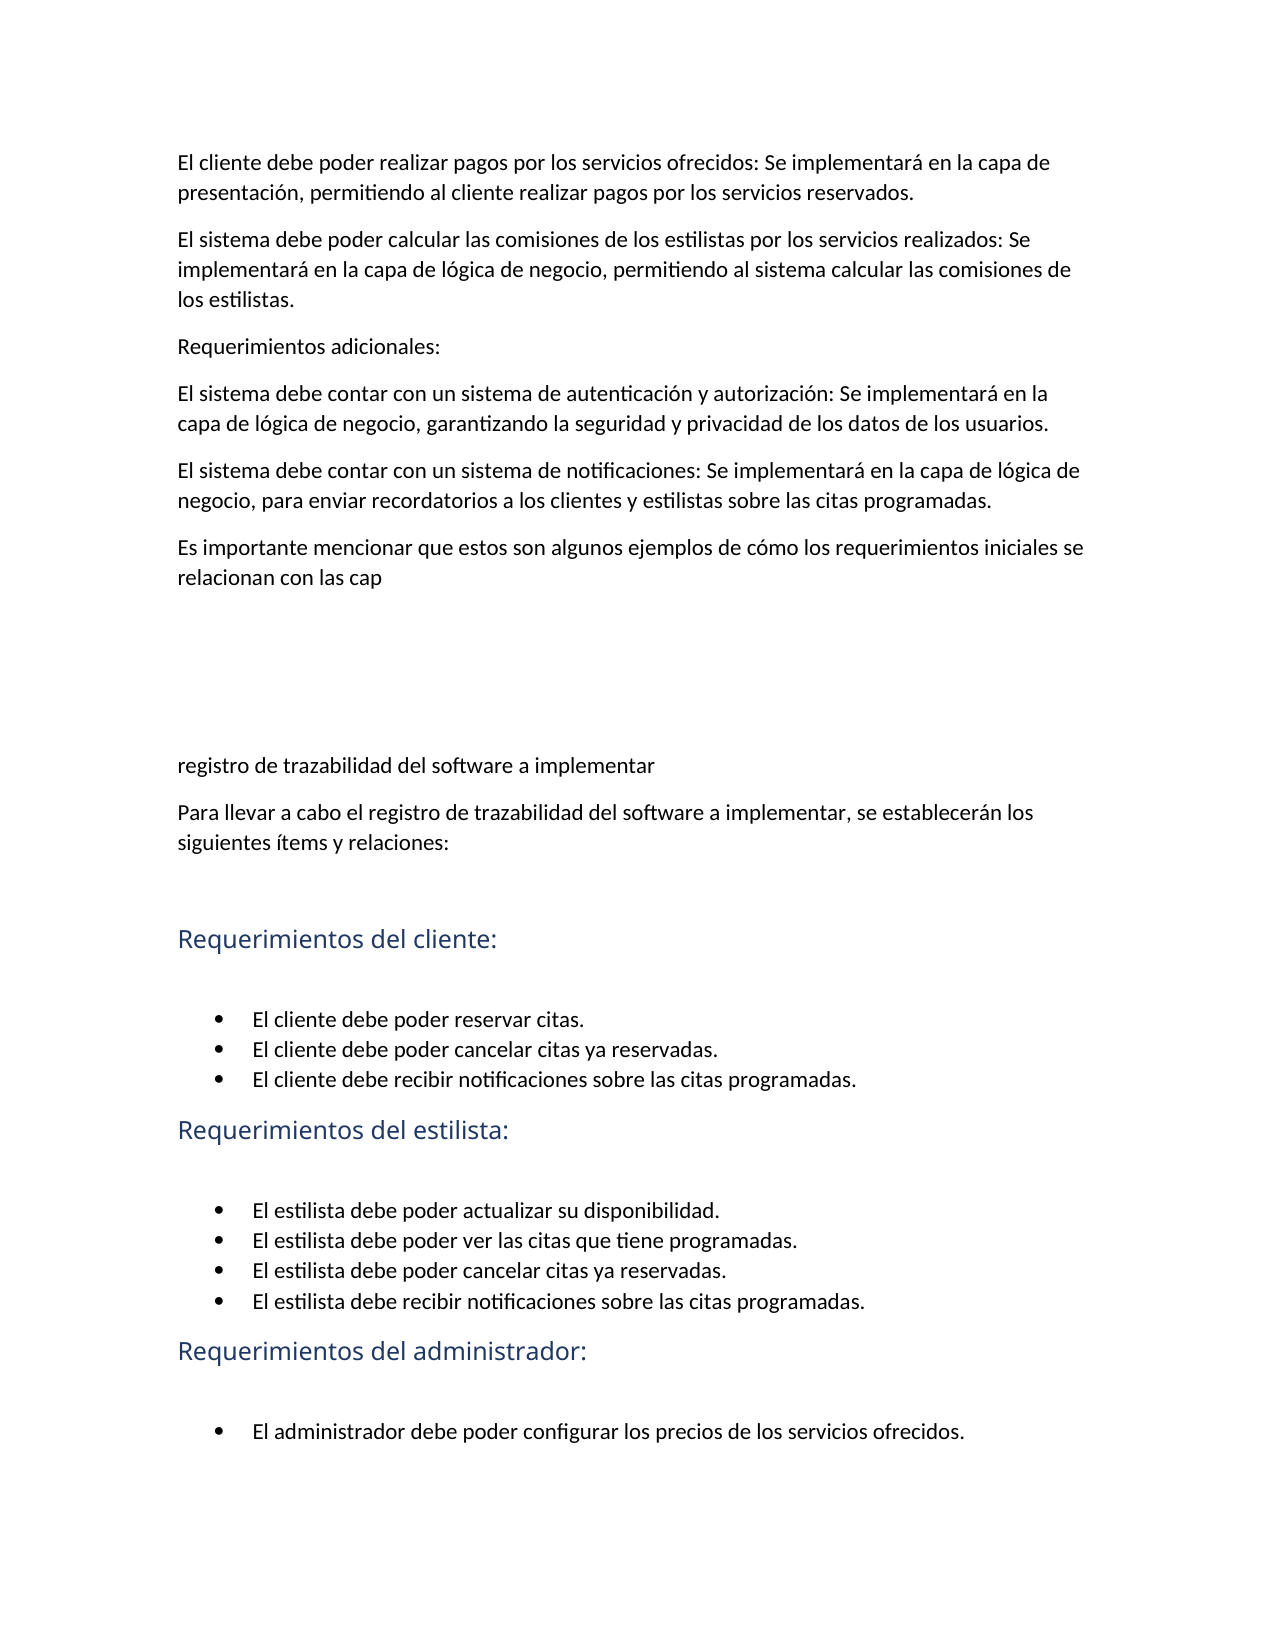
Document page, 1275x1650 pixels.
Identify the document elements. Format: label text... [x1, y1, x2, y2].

list El administrador debe poder configurar los precios de los servicios ofrecidos. [215, 1417, 1098, 1445]
text El sistema debe contar con un sistema de notificaciones: Se implementará en la capa de lógica de negocio, para enviar recordatorios a los clientes y estilistas sobre las citas programadas. [177, 456, 1098, 514]
text El sistema debe contar con un sistema de autenticación y autorización: Se implementará en la capa de lógica de negocio, garantizando la seguridad y privacidad de los datos de los usuarios. [177, 379, 1098, 437]
list El cliente debe recibir notificaciones sobre las citas programadas. [215, 1066, 1098, 1094]
text registro de trazabilidad del software a implementar [177, 751, 1098, 779]
text Requerimientos adicionales: [177, 332, 1098, 360]
subtitle Requerimientos del cliente: [177, 922, 1098, 956]
list El cliente debe poder reservar citas. [215, 1005, 1098, 1033]
list El estilista debe poder ver las citas que tiene programadas. [215, 1226, 1098, 1254]
text Para llevar a cabo el registro de trazabilidad del software a implementar, se establecerán los siguientes ítems y relaciones: [177, 798, 1098, 856]
text Es importante mencionar que estos son algunos ejemplos de cómo los requerimientos iniciales se relacionan con las cap [177, 533, 1098, 591]
text El cliente debe poder realizar pagos por los servicios ofrecidos: Se implementará en la capa de presentación, permitiendo al cliente realizar pagos por los servicios reservados. [177, 148, 1098, 206]
list El estilista debe recibir notificaciones sobre las citas programadas. [215, 1287, 1098, 1315]
list El estilista debe poder cancelar citas ya reservadas. [215, 1257, 1098, 1284]
list El cliente debe poder cancelar citas ya reservadas. [215, 1035, 1098, 1063]
subtitle Requerimientos del estilista: [177, 1112, 1098, 1147]
text El sistema debe poder calcular las comisiones de los estilistas por los servicios realizados: Se implementará en la capa de lógica de negocio, permitiendo al sistema calcular las comisiones de los estilistas. [177, 225, 1098, 313]
list El estilista debe poder actualizar su disponibilidad. [215, 1196, 1098, 1224]
subtitle Requerimientos del administrador: [177, 1334, 1098, 1368]
